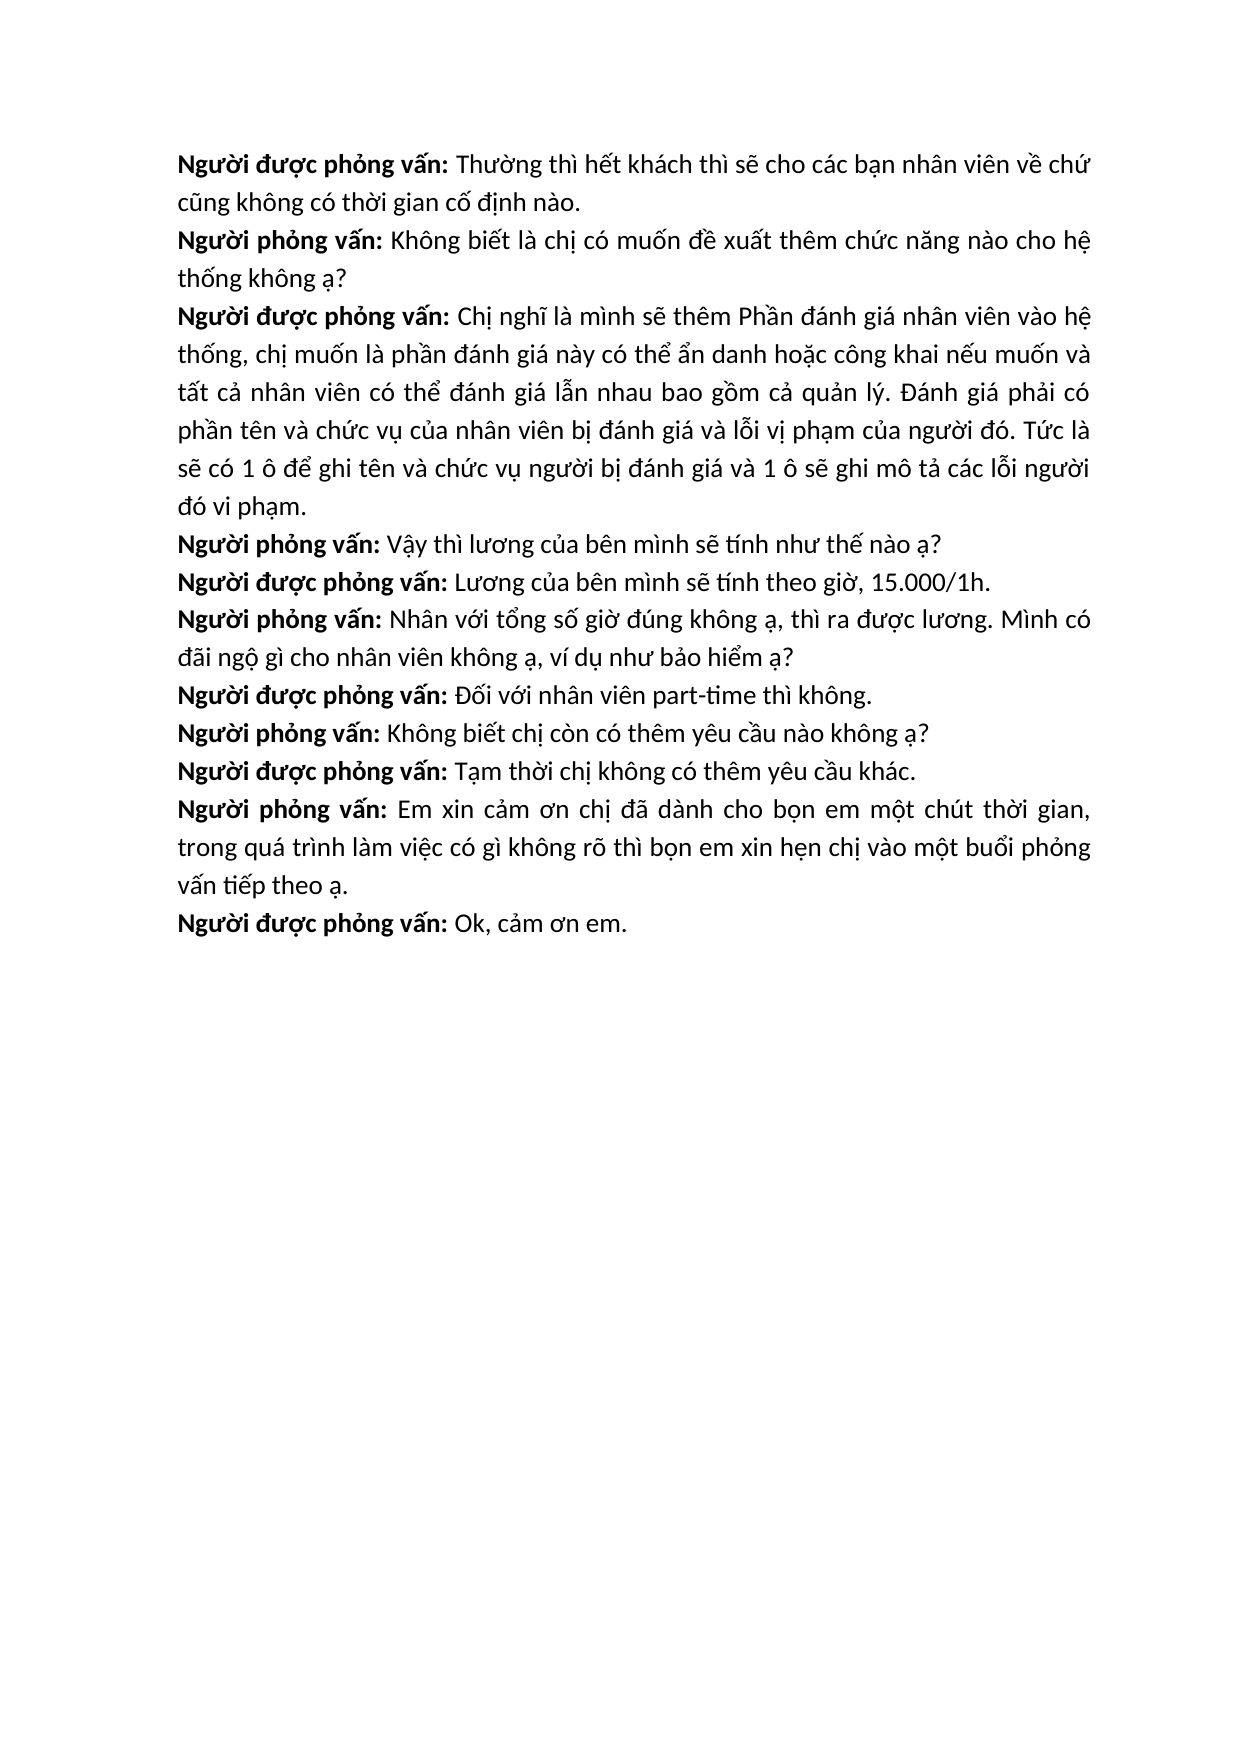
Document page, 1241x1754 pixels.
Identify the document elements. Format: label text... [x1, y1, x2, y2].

text Người được phỏng vấn: Chị nghĩ là mình sẽ thêm Phần đánh giá nhân viên vào hệ thống, chị muốn là phần đánh giá này có thể ẩn danh hoặc công khai nếu muốn và tất cả nhân viên có thể đánh giá lẫn nhau bao gồm cả quản lý. Đánh giá phải có phần tên và chức vụ của nhân viên bị đánh giá và lỗi vị phạm của người đó. Tức là sẽ có 1 ô để ghi tên và chức vụ người bị đánh giá và 1 ô sẽ ghi mô tả các lỗi người đó vi phạm. [177, 299, 1092, 522]
text Người phỏng vấn: Em xin cảm ơn chị đã dành cho bọn em một chút thời gian, trong quá trình làm việc có gì không rõ thì bọn em xin hẹn chị vào một buổi phỏng vấn tiếp theo ạ. [177, 792, 1092, 901]
text Người phỏng vấn: Nhân với tổng số giờ đúng không ạ, thì ra được lương. Mình có đãi ngộ gì cho nhân viên không ạ, ví dụ như bảo hiểm ạ? [177, 603, 1092, 674]
text Người phỏng vấn: Không biết là chị có muốn đề xuất thêm chức năng nào cho hệ thống không ạ? [177, 223, 1092, 294]
text Người được phỏng vấn: Ok, cảm ơn em. [177, 906, 1092, 939]
text Người được phỏng vấn: Lương của bên mình sẽ tính theo giờ, 15.000/1h. [177, 565, 1092, 598]
text Người được phỏng vấn: Thường thì hết khách thì sẽ cho các bạn nhân viên về chứ cũng không có thời gian cố định nào. [177, 148, 1092, 219]
text Người được phỏng vấn: Đối với nhân viên part-time thì không. [177, 678, 1092, 712]
text Người được phỏng vấn: Tạm thời chị không có thêm yêu cầu khác. [177, 754, 1092, 787]
text Người phỏng vấn: Vậy thì lương của bên mình sẽ tính như thế nào ạ? [177, 527, 1092, 560]
text Người phỏng vấn: Không biết chị còn có thêm yêu cầu nào không ạ? [177, 716, 1092, 749]
